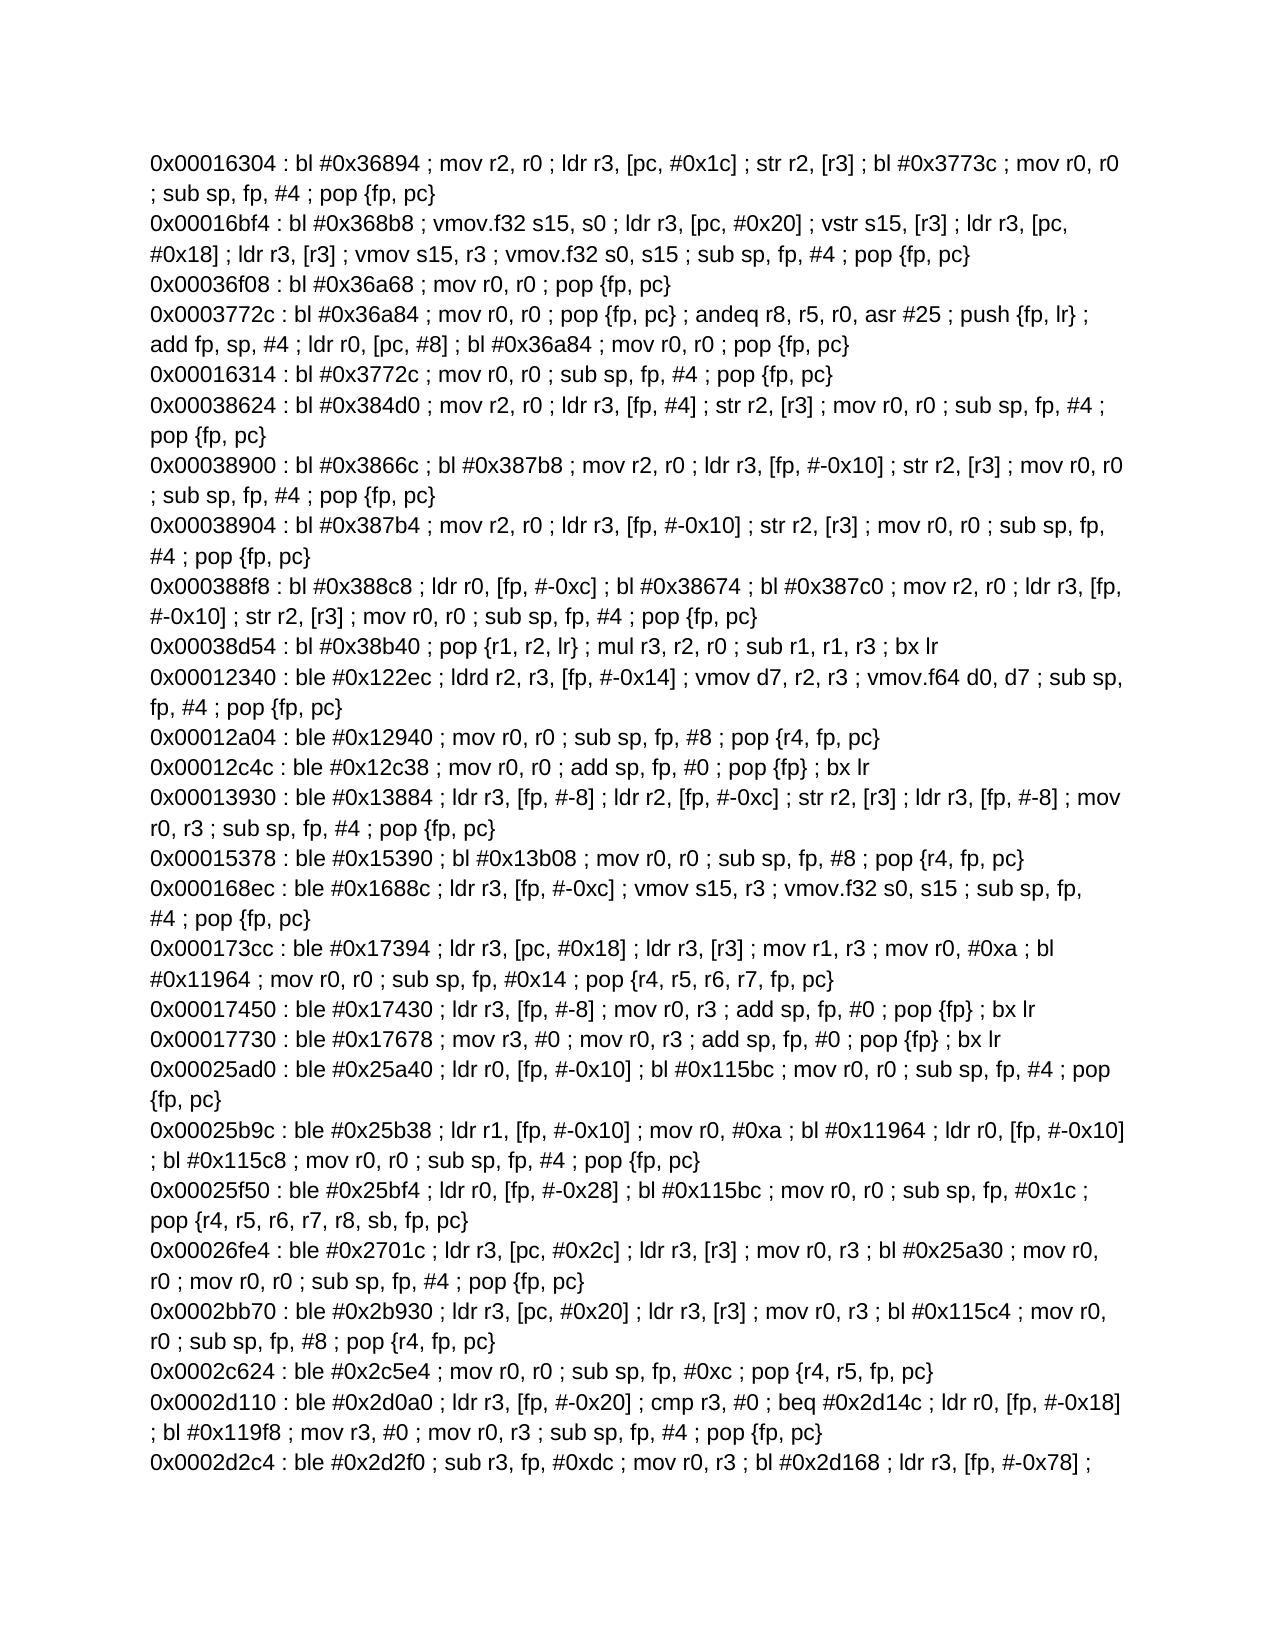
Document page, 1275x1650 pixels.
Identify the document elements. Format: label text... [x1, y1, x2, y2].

text 0x00038900 : bl #0x3866c ; bl #0x387b8 ; mov r2, r0 ; ldr r3, [fp, #-0x10] ; str r2, [r3] ; mov r0, r0 ; sub sp, fp, #4 ; pop {fp, pc} [150, 452, 1125, 509]
text 0x0002c624 : ble #0x2c5e4 ; mov r0, r0 ; sub sp, fp, #0xc ; pop {r4, r5, fp, pc} [150, 1358, 1125, 1385]
text 0x00016304 : bl #0x36894 ; mov r2, r0 ; ldr r3, [pc, #0x1c] ; str r2, [r3] ; bl #0x3773c ; mov r0, r0 ; sub sp, fp, #4 ; pop {fp, pc} [150, 150, 1125, 207]
text 0x00026fe4 : ble #0x2701c ; ldr r3, [pc, #0x2c] ; ldr r3, [r3] ; mov r0, r3 ; bl #0x25a30 ; mov r0, r0 ; mov r0, r0 ; sub sp, fp, #4 ; pop {fp, pc} [150, 1237, 1125, 1294]
text 0x00012a04 : ble #0x12940 ; mov r0, r0 ; sub sp, fp, #8 ; pop {r4, fp, pc} [150, 724, 1125, 750]
text 0x00016314 : bl #0x3772c ; mov r0, r0 ; sub sp, fp, #4 ; pop {fp, pc} [150, 361, 1125, 388]
text 0x00025ad0 : ble #0x25a40 ; ldr r0, [fp, #-0x10] ; bl #0x115bc ; mov r0, r0 ; sub sp, fp, #4 ; pop {fp, pc} [150, 1056, 1125, 1113]
text 0x000168ec : ble #0x1688c ; ldr r3, [fp, #-0xc] ; vmov s15, r3 ; vmov.f32 s0, s15 ; sub sp, fp, #4 ; pop {fp, pc} [150, 875, 1125, 932]
text 0x00036f08 : bl #0x36a68 ; mov r0, r0 ; pop {fp, pc} [150, 271, 1125, 297]
text 0x0002d110 : ble #0x2d0a0 ; ldr r3, [fp, #-0x20] ; cmp r3, #0 ; beq #0x2d14c ; ldr r0, [fp, #-0x18] ; bl #0x119f8 ; mov r3, #0 ; mov r0, r3 ; sub sp, fp, #4 ; pop {fp, pc} [150, 1388, 1125, 1445]
text 0x00038624 : bl #0x384d0 ; mov r2, r0 ; ldr r3, [fp, #4] ; str r2, [r3] ; mov r0, r0 ; sub sp, fp, #4 ; pop {fp, pc} [150, 392, 1125, 448]
text 0x00038904 : bl #0x387b4 ; mov r2, r0 ; ldr r3, [fp, #-0x10] ; str r2, [r3] ; mov r0, r0 ; sub sp, fp, #4 ; pop {fp, pc} [150, 512, 1125, 569]
text 0x0002bb70 : ble #0x2b930 ; ldr r3, [pc, #0x20] ; ldr r3, [r3] ; mov r0, r3 ; bl #0x115c4 ; mov r0, r0 ; sub sp, fp, #8 ; pop {r4, fp, pc} [150, 1298, 1125, 1354]
text 0x00012340 : ble #0x122ec ; ldrd r2, r3, [fp, #-0x14] ; vmov d7, r2, r3 ; vmov.f64 d0, d7 ; sub sp, fp, #4 ; pop {fp, pc} [150, 663, 1125, 720]
text 0x00015378 : ble #0x15390 ; bl #0x13b08 ; mov r0, r0 ; sub sp, fp, #8 ; pop {r4, fp, pc} [150, 845, 1125, 871]
text 0x00038d54 : bl #0x38b40 ; pop {r1, r2, lr} ; mul r3, r2, r0 ; sub r1, r1, r3 ; bx lr [150, 633, 1125, 660]
text 0x00017450 : ble #0x17430 ; ldr r3, [fp, #-8] ; mov r0, r3 ; add sp, fp, #0 ; pop {fp} ; bx lr [150, 996, 1125, 1022]
text 0x00025b9c : ble #0x25b38 ; ldr r1, [fp, #-0x10] ; mov r0, #0xa ; bl #0x11964 ; ldr r0, [fp, #-0x10] ; bl #0x115c8 ; mov r0, r0 ; sub sp, fp, #4 ; pop {fp, pc} [150, 1117, 1125, 1173]
text 0x00012c4c : ble #0x12c38 ; mov r0, r0 ; add sp, fp, #0 ; pop {fp} ; bx lr [150, 754, 1125, 781]
text 0x00013930 : ble #0x13884 ; ldr r3, [fp, #-8] ; ldr r2, [fp, #-0xc] ; str r2, [r3] ; ldr r3, [fp, #-8] ; mov r0, r3 ; sub sp, fp, #4 ; pop {fp, pc} [150, 784, 1125, 841]
text 0x00025f50 : ble #0x25bf4 ; ldr r0, [fp, #-0x28] ; bl #0x115bc ; mov r0, r0 ; sub sp, fp, #0x1c ; pop {r4, r5, r6, r7, r8, sb, fp, pc} [150, 1177, 1125, 1234]
text 0x000173cc : ble #0x17394 ; ldr r3, [pc, #0x18] ; ldr r3, [r3] ; mov r1, r3 ; mov r0, #0xa ; bl #0x11964 ; mov r0, r0 ; sub sp, fp, #0x14 ; pop {r4, r5, r6, r7, fp, pc} [150, 935, 1125, 992]
text 0x00016bf4 : bl #0x368b8 ; vmov.f32 s15, s0 ; ldr r3, [pc, #0x20] ; vstr s15, [r3] ; ldr r3, [pc, #0x18] ; ldr r3, [r3] ; vmov s15, r3 ; vmov.f32 s0, s15 ; sub sp, fp, #4 ; pop {fp, pc} [150, 210, 1125, 267]
text 0x000388f8 : bl #0x388c8 ; ldr r0, [fp, #-0xc] ; bl #0x38674 ; bl #0x387c0 ; mov r2, r0 ; ldr r3, [fp, #-0x10] ; str r2, [r3] ; mov r0, r0 ; sub sp, fp, #4 ; pop {fp, pc} [150, 573, 1125, 629]
text 0x00017730 : ble #0x17678 ; mov r3, #0 ; mov r0, r3 ; add sp, fp, #0 ; pop {fp} ; bx lr [150, 1026, 1125, 1052]
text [150, 1449, 1125, 1475]
text 0x0003772c : bl #0x36a84 ; mov r0, r0 ; pop {fp, pc} ; andeq r8, r5, r0, asr #25 ; push {fp, lr} ; add fp, sp, #4 ; ldr r0, [pc, #8] ; bl #0x36a84 ; mov r0, r0 ; pop {fp, pc} [150, 301, 1125, 358]
